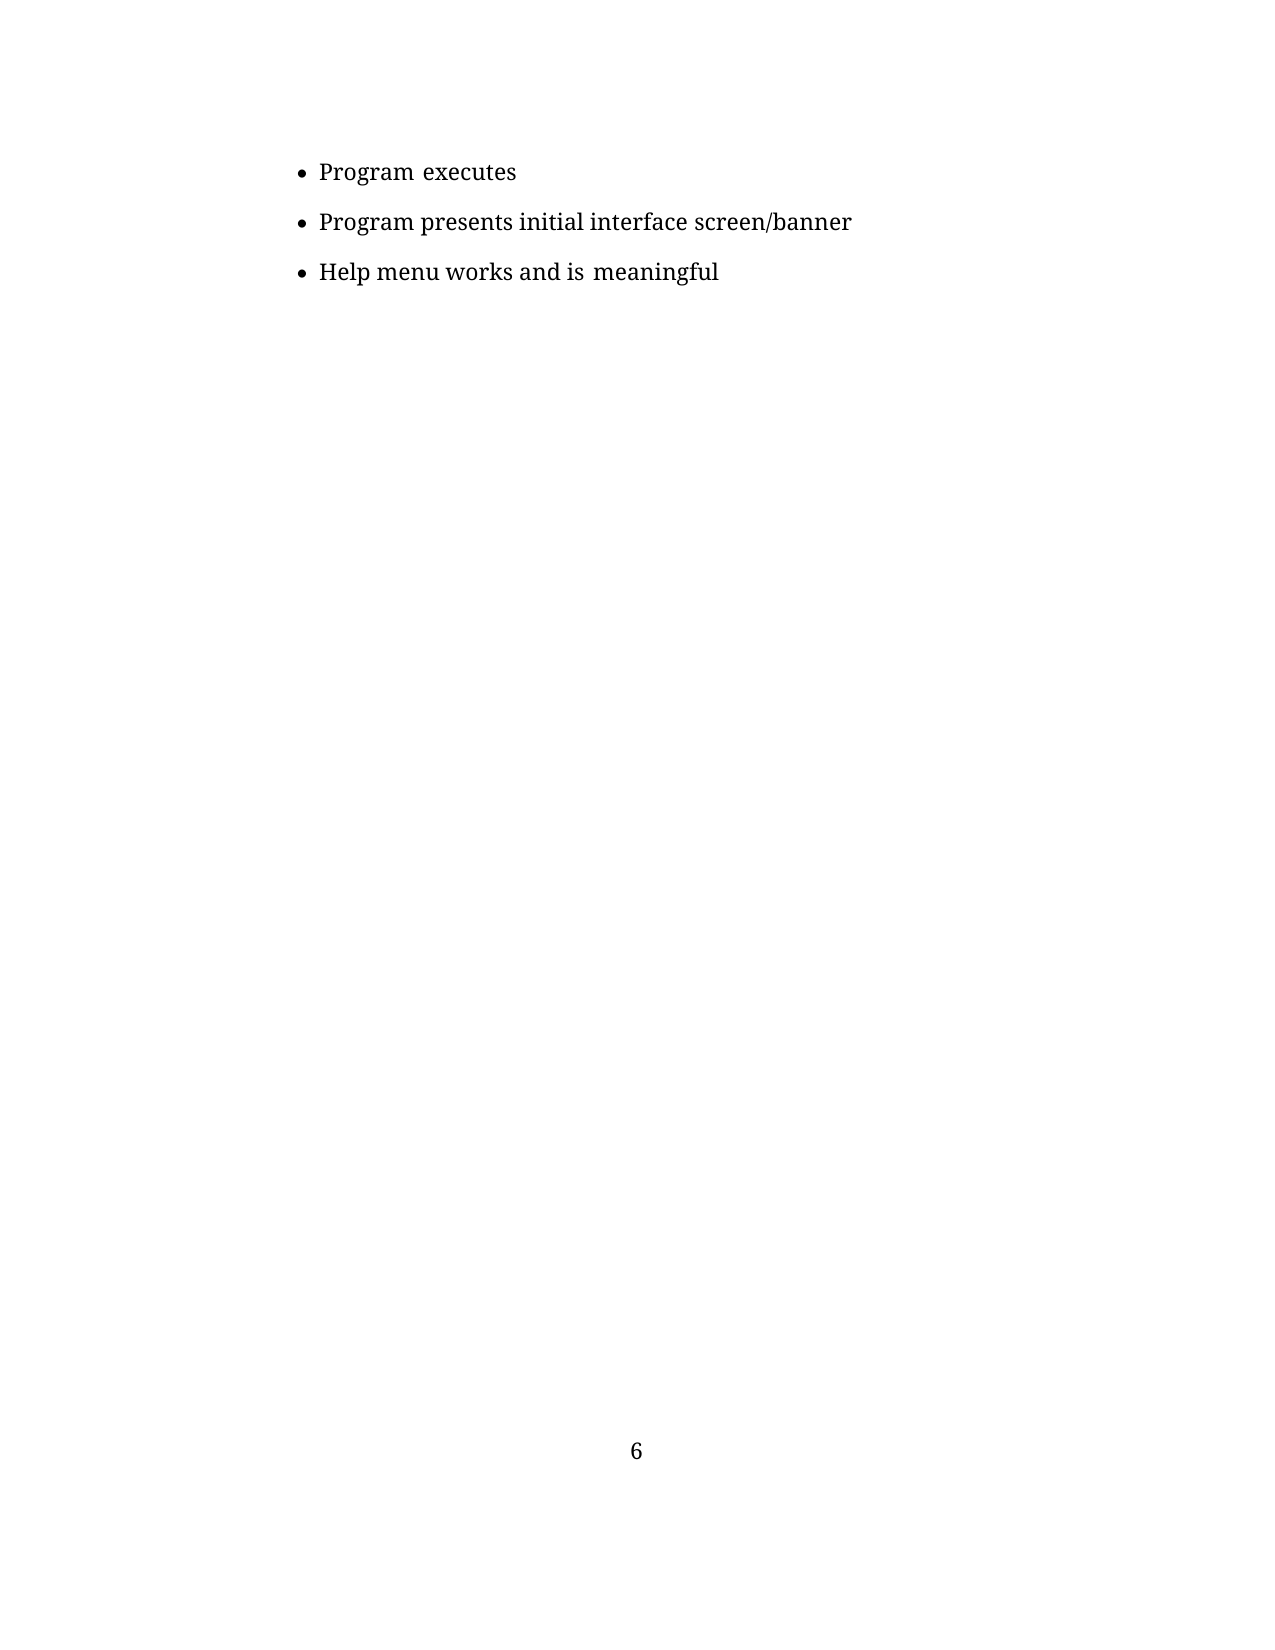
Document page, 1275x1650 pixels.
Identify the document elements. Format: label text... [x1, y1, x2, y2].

list Program executes [296, 156, 1096, 187]
list Program presents initial interface screen/banner [296, 206, 1096, 237]
list Help menu works and is meaningful [296, 256, 1096, 287]
